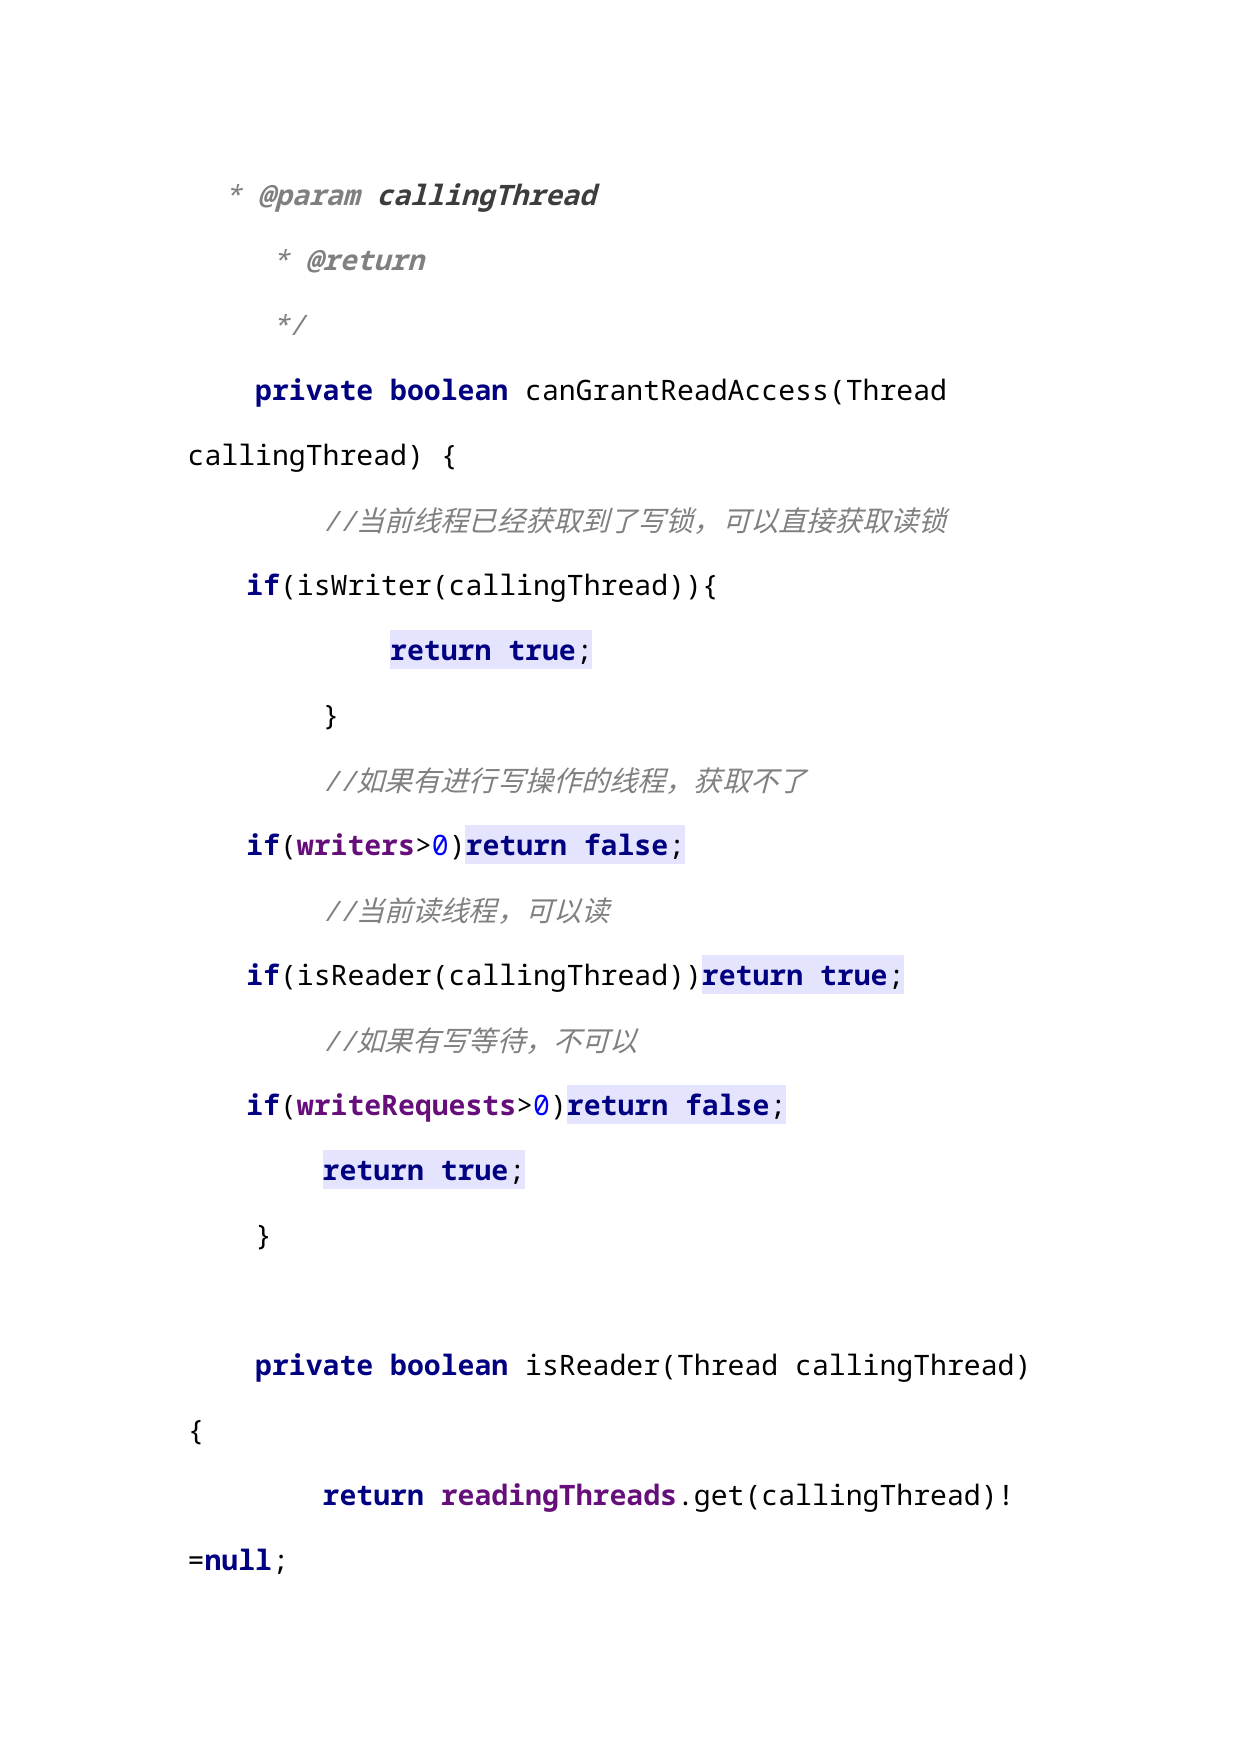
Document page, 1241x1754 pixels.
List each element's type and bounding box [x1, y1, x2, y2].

text [187, 162, 1053, 1592]
